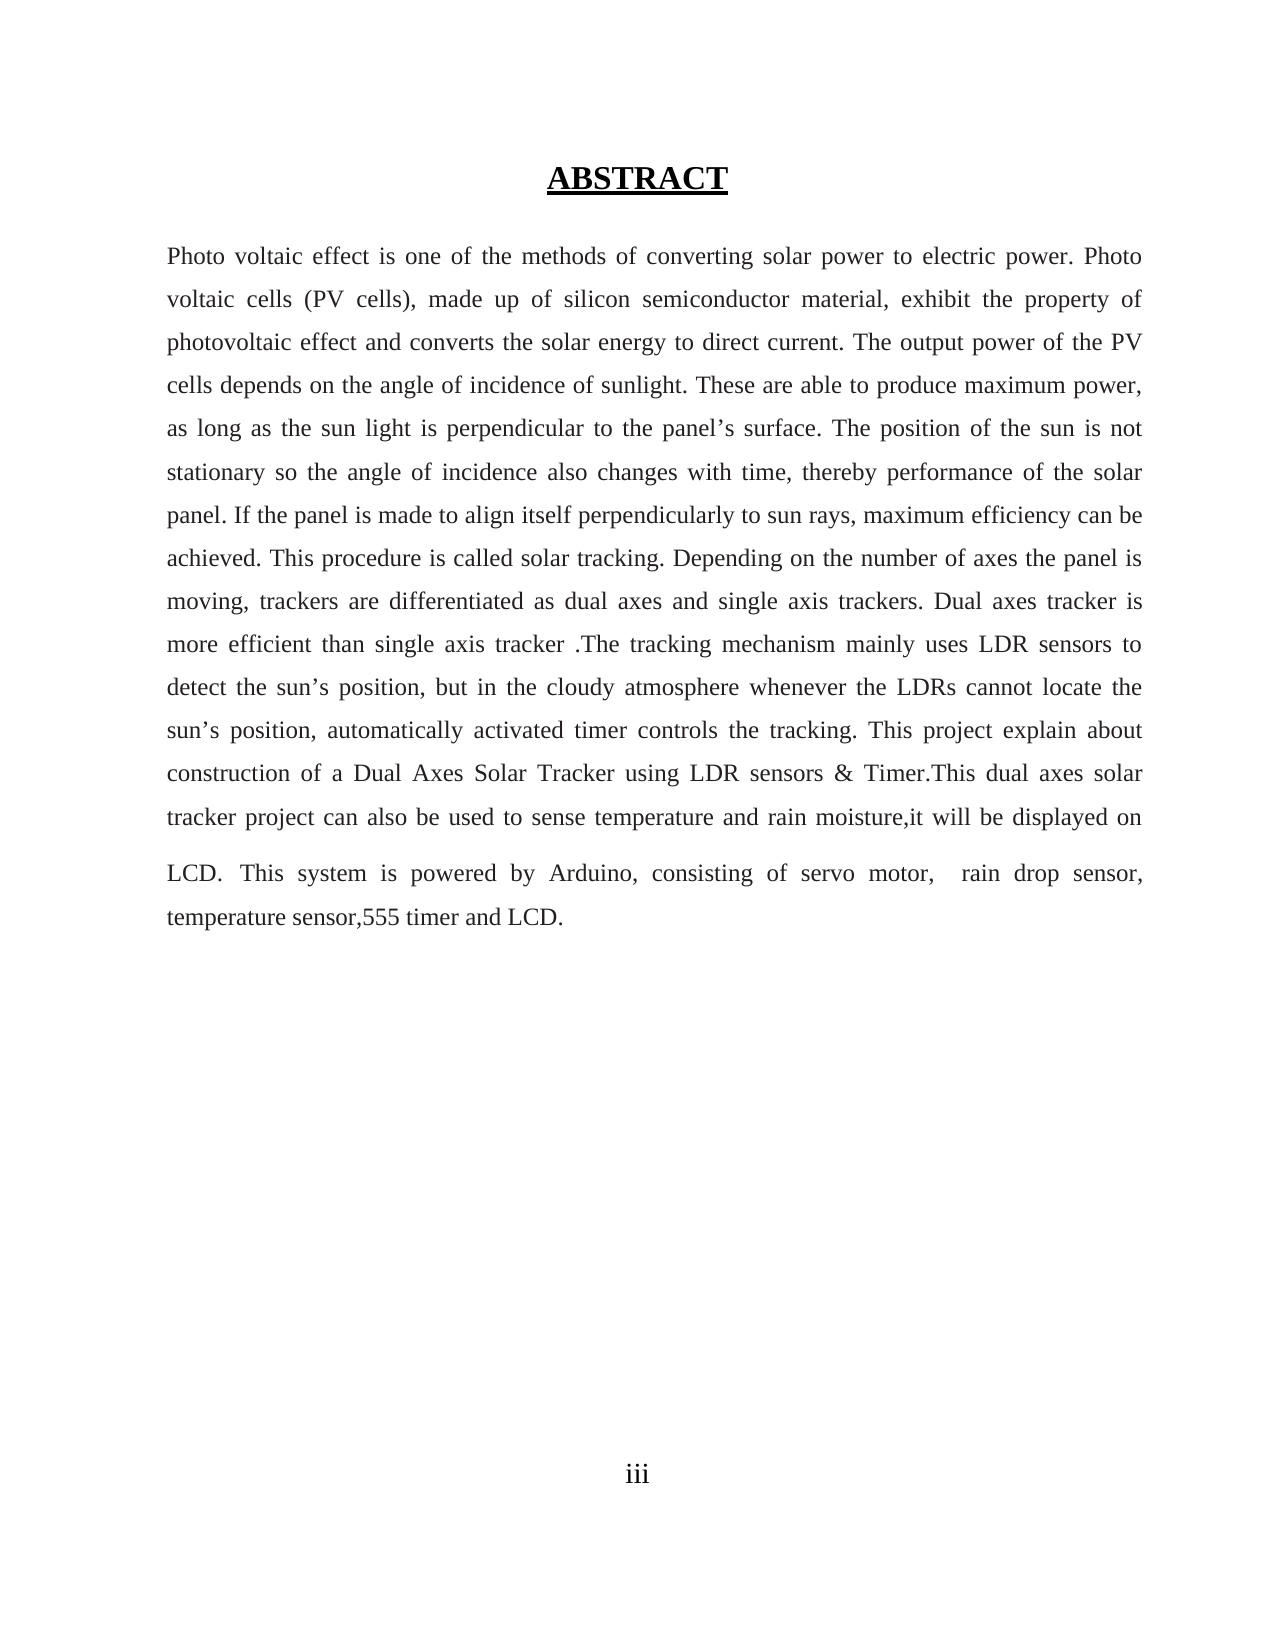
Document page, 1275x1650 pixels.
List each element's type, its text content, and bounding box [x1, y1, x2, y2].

text iii [497, 1456, 778, 1490]
text ABSTRACT [497, 158, 778, 197]
text Photo voltaic effect is one of the methods of converting solar power to electric power. Photo voltaic cells (PV cells), made up of silicon semiconductor material, exhibit the property of photovoltaic effect and converts the solar energy to direct current. The output power of the PV cells depends on the angle of incidence of sunlight. These are able to produce maximum power, as long as the sun light is perpendicular to the panel’s surface. The position of the sun is not stationary so the angle of incidence also changes with time, thereby performance of the solar panel. If the panel is made to align itself perpendicularly to sun rays, maximum efficiency can be achieved. This procedure is called solar tracking. Depending on the number of axes the panel is moving, trackers are differentiated as dual axes and single axis trackers. Dual axes tracker is more efficient than single axis tracker .The tracking mechanism mainly uses LDR sensors to detect the sun’s position, but in the cloudy atmosphere whenever the LDRs cannot locate the sun’s position, automatically activated timer controls the tracking. This project explain about construction of a Dual Axes Solar Tracker using LDR sensors & Timer.This dual axes solar tracker project can also be used to sense temperature and rain moisture,it will be displayed on LCD. This system is powered by Arduino, consisting of servo motor, rain drop sensor, temperature sensor,555 timer and LCD. [167, 241, 1144, 931]
